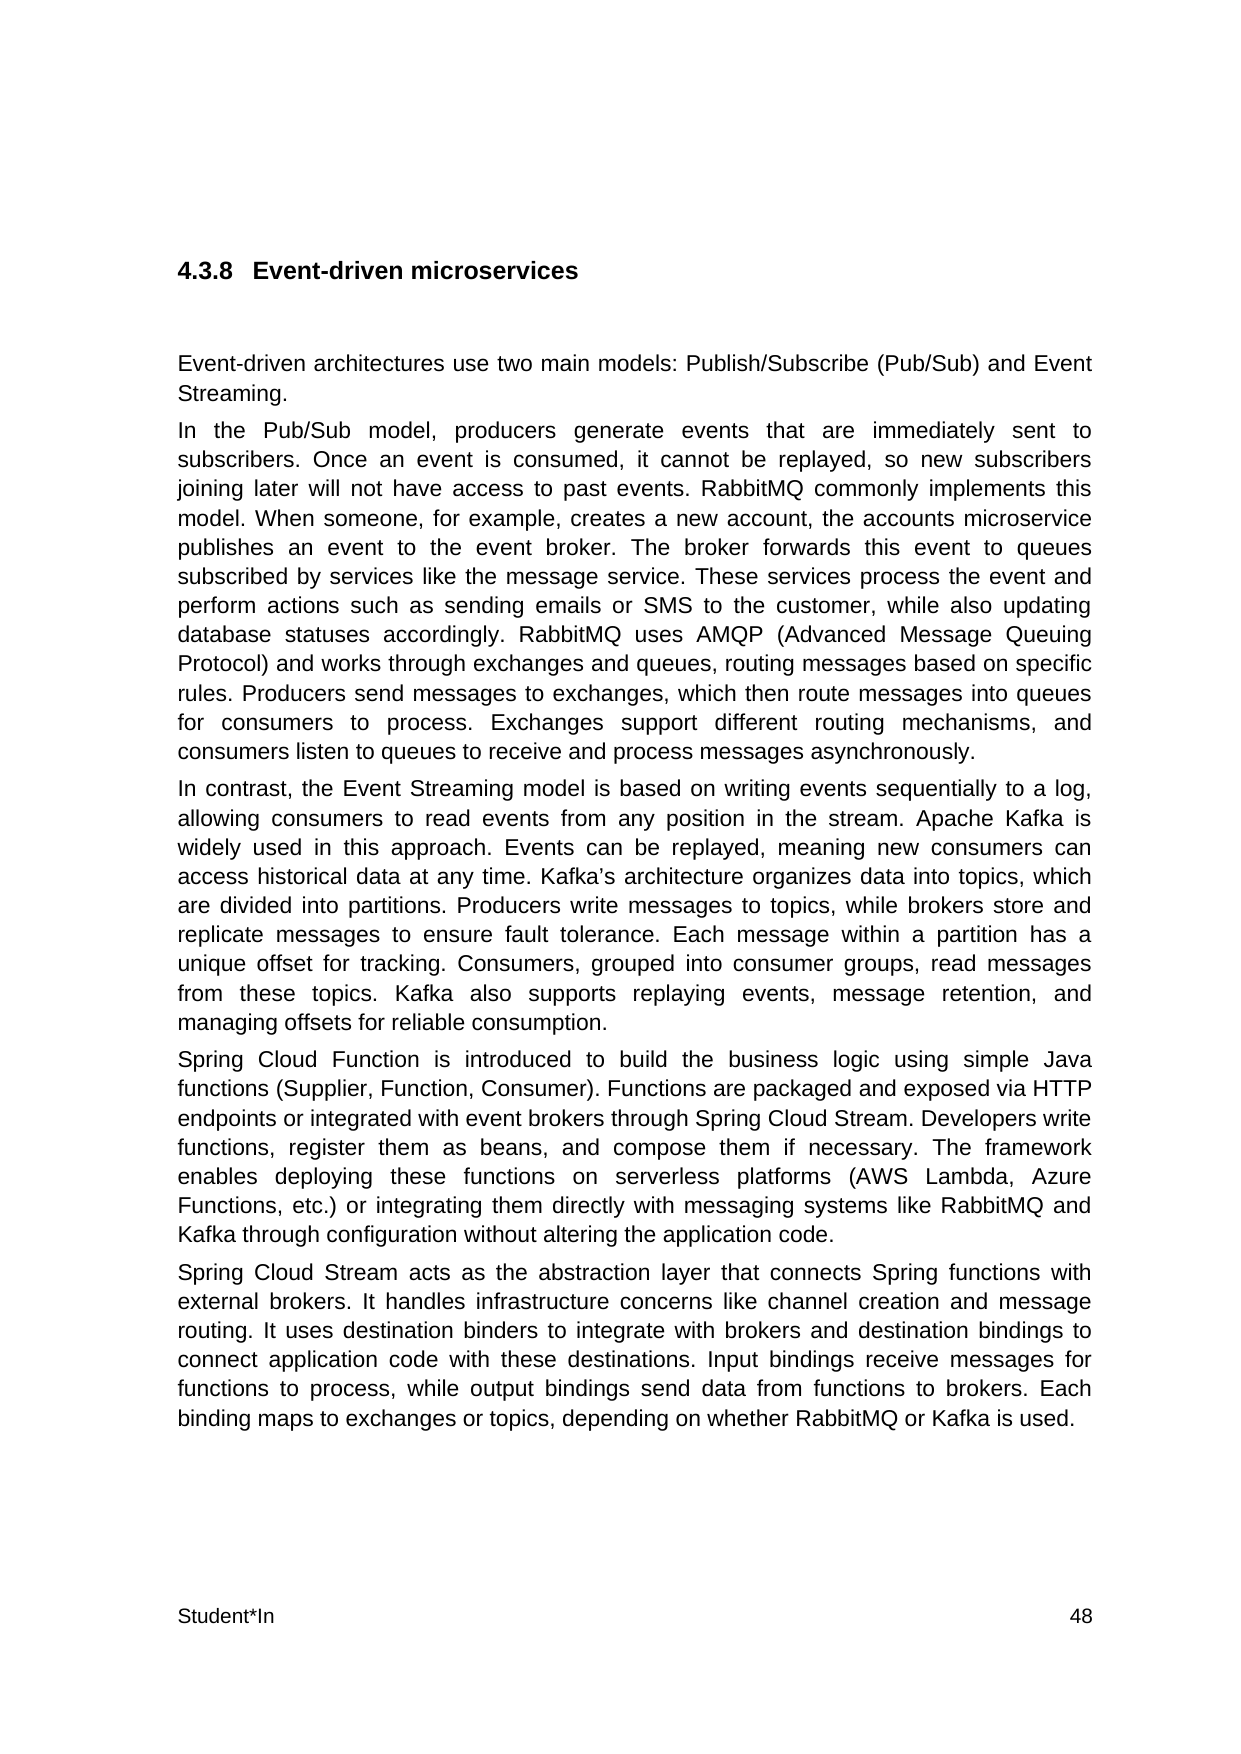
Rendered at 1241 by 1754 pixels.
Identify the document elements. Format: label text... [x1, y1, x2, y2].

subtitle Event-driven microservices [177, 256, 1092, 285]
text In contrast, the Event Streaming model is based on writing events sequentially to a log, allowing consumers to read events from any position in the stream. Apache Kafka is widely used in this approach. Events can be replayed, meaning new consumers can access historical data at any time. Kafka’s architecture organizes data into topics, which are divided into partitions. Producers write messages to topics, while brokers store and replicate messages to ensure fault tolerance. Each message within a partition has a unique offset for tracking. Consumers, grouped into consumer groups, read messages from these topics. Kafka also supports replaying events, message retention, and managing offsets for reliable consumption. [177, 773, 1092, 1035]
text Event-driven architectures use two main models: Publish/Subscribe (Pub/Sub) and Event Streaming. [177, 348, 1092, 406]
text In the Pub/Sub model, producers generate events that are immediately sent to subscribers. Once an event is consumed, it cannot be replayed, so new subscribers joining later will not have access to past events. RabbitMQ commonly implements this model. When someone, for example, creates a new account, the accounts microservice publishes an event to the event broker. The broker forwards this event to queues subscribed by services like the message service. These services process the event and perform actions such as sending emails or SMS to the customer, while also updating database statuses accordingly. RabbitMQ uses AMQP (Advanced Message Queuing Protocol) and works through exchanges and queues, routing messages based on specific rules. Producers send messages to exchanges, which then route messages into queues for consumers to process. Exchanges support different routing mechanisms, and consumers listen to queues to receive and process messages asynchronously. [177, 414, 1092, 764]
text Spring Cloud Stream acts as the abstraction layer that connects Spring functions with external brokers. It handles infrastructure concerns like channel creation and message routing. It uses destination binders to integrate with brokers and destination bindings to connect application code with these destinations. Input bindings receive messages for functions to process, while output bindings send data from functions to brokers. Each binding maps to exchanges or topics, depending on whether RabbitMQ or Kafka is used. [177, 1256, 1092, 1431]
text Spring Cloud Function is introduced to build the business logic using simple Java functions (Supplier, Function, Consumer). Functions are packaged and exposed via HTTP endpoints or integrated with event brokers through Spring Cloud Stream. Developers write functions, register them as beans, and compose them if necessary. The framework enables deploying these functions on serverless platforms (AWS Lambda, Azure Functions, etc.) or integrating them directly with messaging systems like RabbitMQ and Kafka through configuration without altering the application code. [177, 1043, 1092, 1248]
